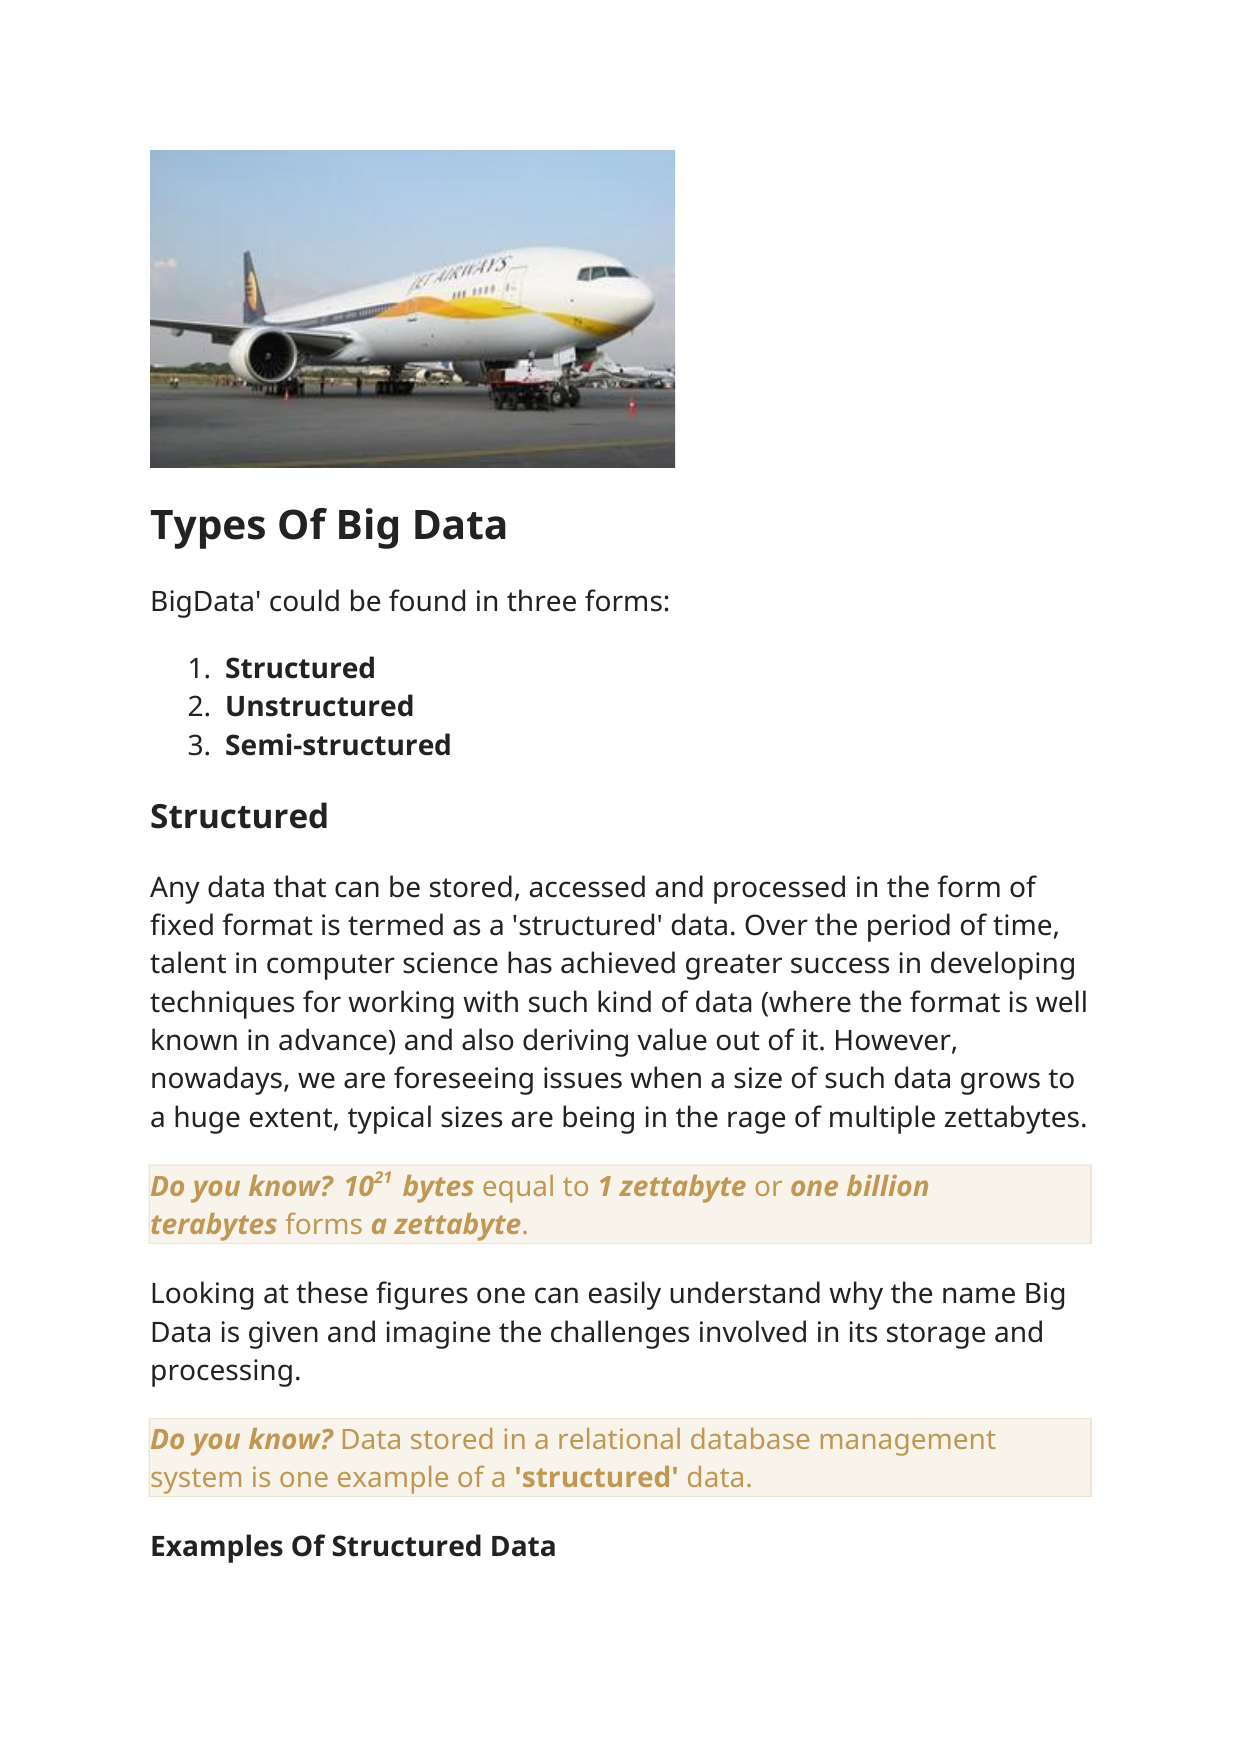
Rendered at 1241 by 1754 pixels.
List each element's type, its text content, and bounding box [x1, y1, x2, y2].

list Unstructured [187, 687, 1090, 725]
text Any data that can be stored, accessed and processed in the form of fixed format is termed as a 'structured' data. Over the period of time, talent in computer science has achieved greater success in developing techniques for working with such kind of data (where the format is well known in advance) and also deriving value out of it. However, nowadays, we are foreseeing issues when a size of such data grows to a huge extent, typical sizes are being in the rage of multiple zettabytes. [150, 867, 1090, 1135]
list Structured [187, 648, 1090, 687]
list Semi-structured [187, 725, 1090, 763]
text Looking at these figures one can easily understand why the name Big Data is given and imagine the challenges involved in its storage and processing. [150, 1273, 1090, 1388]
text Types Of Big Data [150, 496, 1090, 552]
text Examples Of Structured Data [150, 1527, 1090, 1565]
text BigData' could be found in three forms: [150, 581, 1090, 619]
picture [150, 150, 675, 468]
text Do you know? Data stored in a relational database management system is one example of a 'structured' data. [150, 1419, 1090, 1496]
text Do you know? 1021 bytes equal to 1 zettabyte or one billion terabytes forms a zettabyte. [150, 1166, 1090, 1243]
text Structured [150, 792, 1090, 838]
